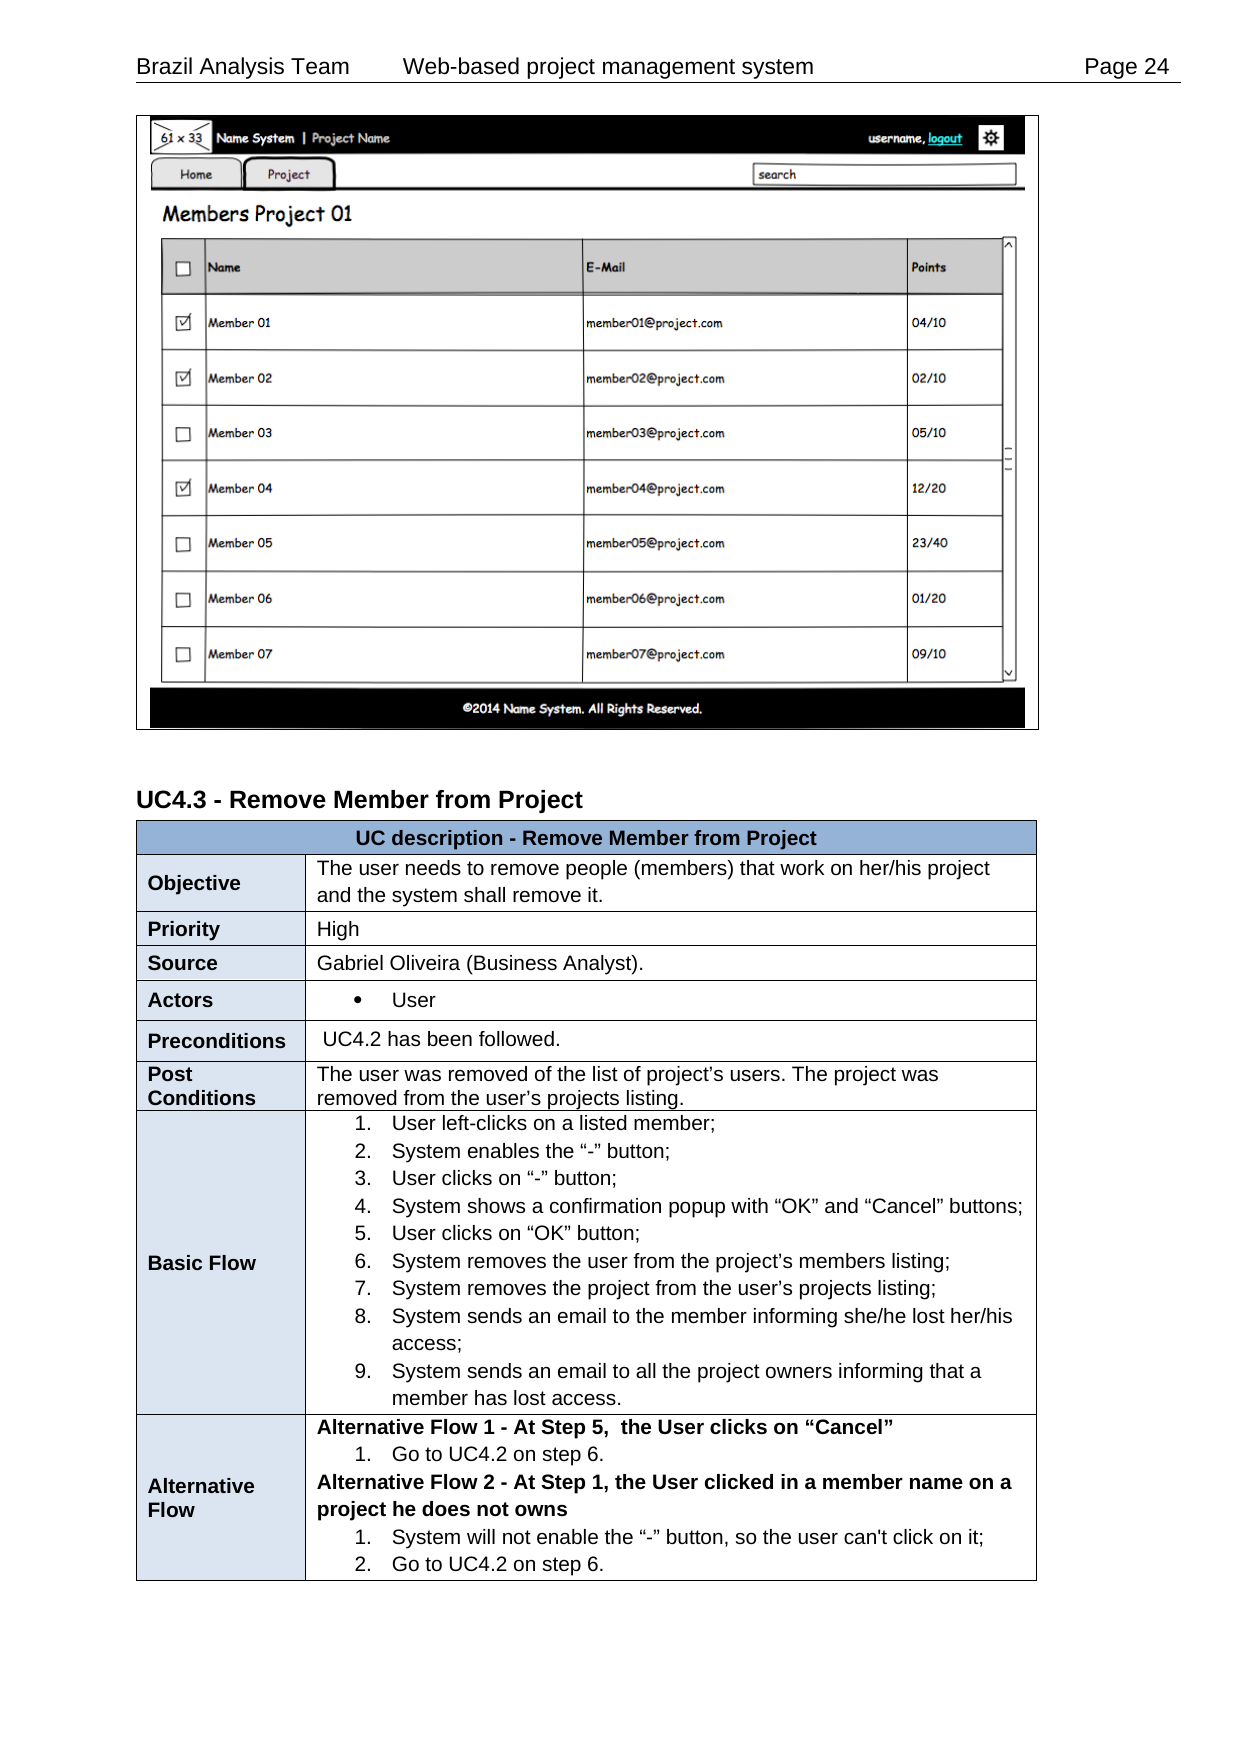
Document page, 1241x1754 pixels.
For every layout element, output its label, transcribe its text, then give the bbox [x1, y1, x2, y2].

table_cell Post Conditions [137, 1062, 305, 1110]
table_cell Basic Flow [137, 1111, 305, 1414]
table_cell UC4.2 has been followed. [306, 1021, 1036, 1061]
table_cell User [306, 981, 1036, 1020]
picture [150, 116, 1025, 729]
table_cell The user needs to remove people (members) that work on her/his project and the system shall remove it. [306, 855, 1036, 911]
table_cell Actors [137, 981, 305, 1020]
table_cell The user was removed of the list of project’s users. The project was removed from the user’s projects listing. [306, 1062, 1036, 1110]
table_cell Alternative Flow [137, 1415, 305, 1580]
table_cell User left-clicks on a listed member; System enables the “-” button; User clicks on “-” button; System shows a confirmation popup with “OK” and “Cancel” buttons; User clicks on “OK” button; System removes the user from the project’s members listing; System removes the project from the user’s projects listing; System sends an email to the member informing she/he lost her/his access; System sends an email to all the project owners informing that a member has lost access. [306, 1111, 1036, 1414]
subtitle UC4.3 - Remove Member from Project [136, 785, 1181, 814]
table_cell Priority [137, 912, 305, 945]
table_cell Objective [137, 855, 305, 911]
table_cell [1025, 116, 1038, 729]
table_header UC description - Remove Member from Project [137, 821, 1036, 854]
table_cell Preconditions [137, 1021, 305, 1061]
table_cell Gabriel Oliveira (Business Analyst). [306, 946, 1036, 979]
table_cell Source [137, 946, 305, 979]
table_cell High [306, 912, 1036, 945]
table_cell [137, 116, 150, 729]
table_cell Alternative Flow 1 - At Step 5, the User clicks on “Cancel” Go to UC4.2 on step 6. Alternative Flow 2 - At Step 1, the User clicked in a member name on a project he does not owns System will not enable the “-” button, so the user can't click on it; Go to UC4.2 on step 6. [306, 1415, 1036, 1580]
